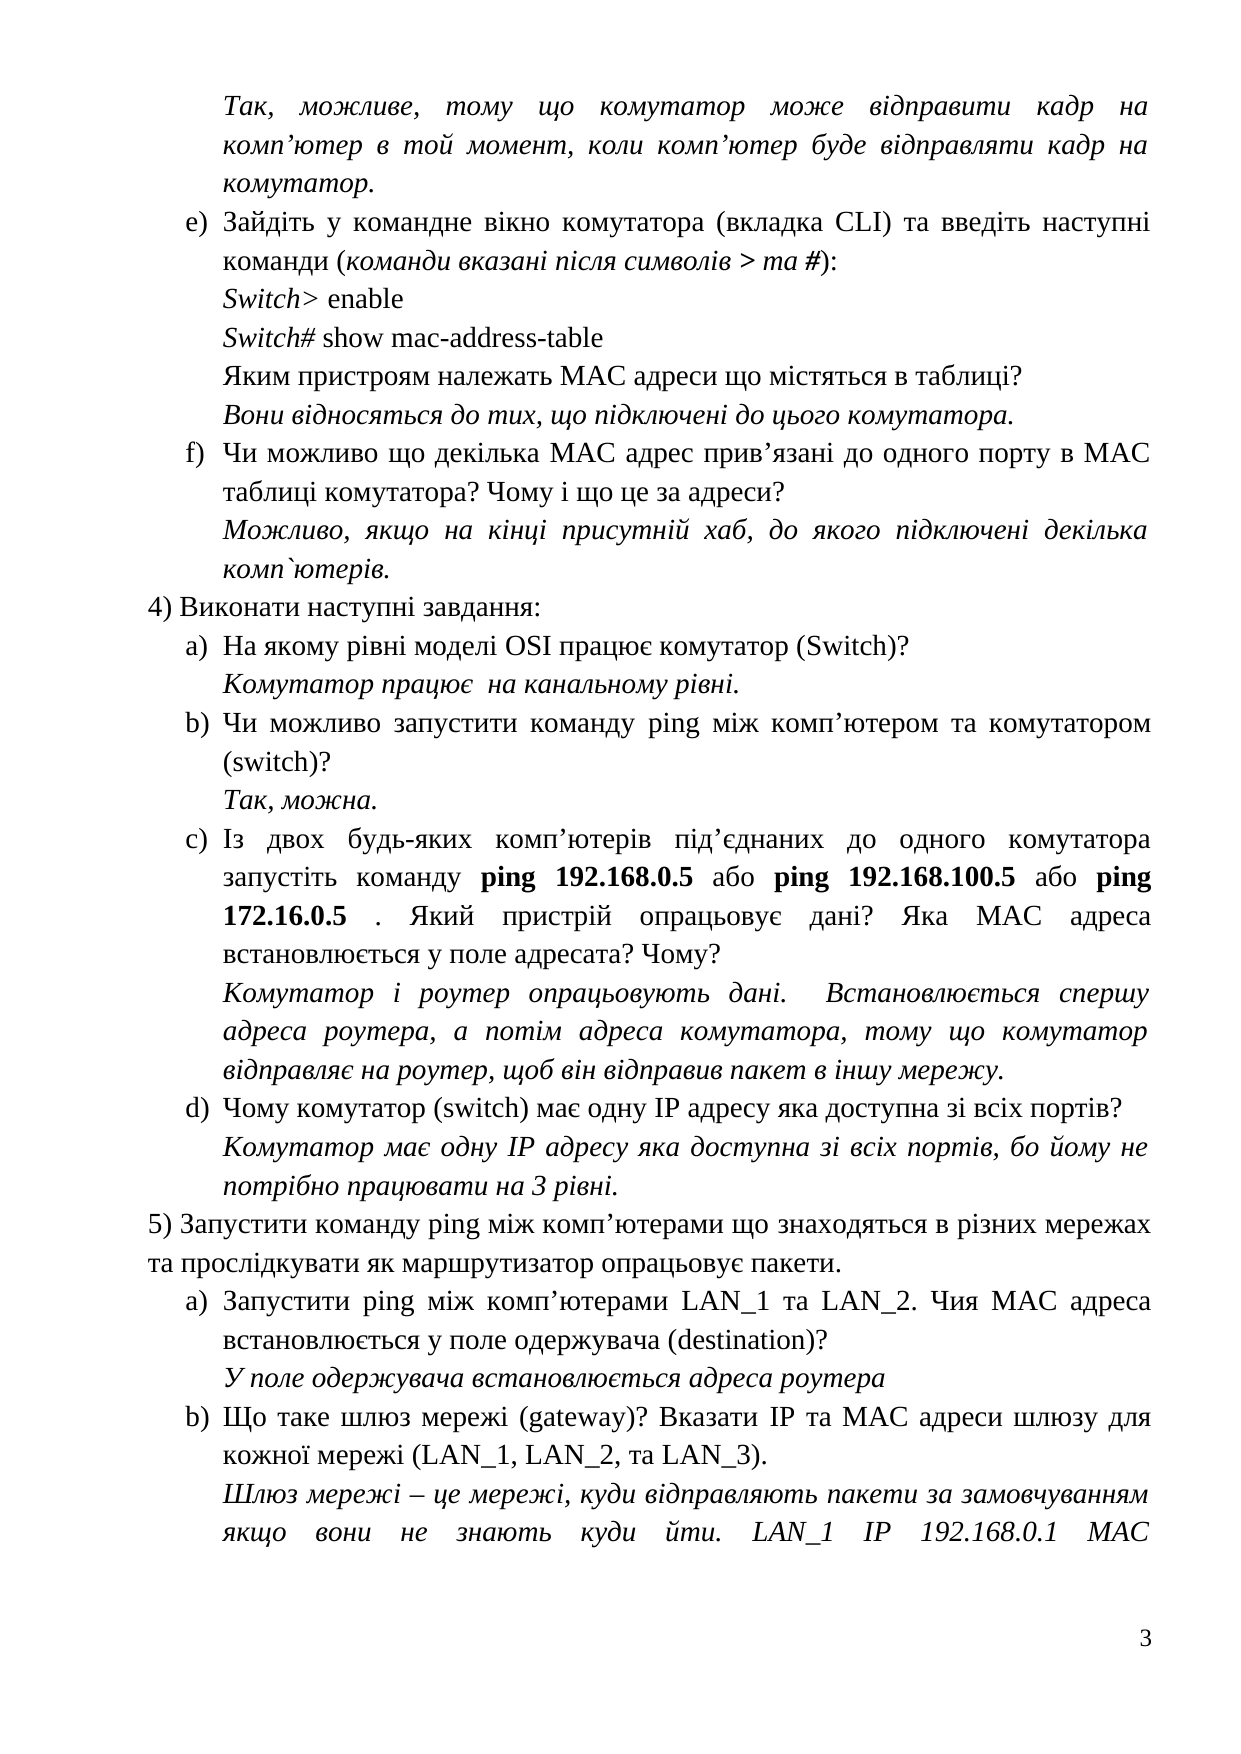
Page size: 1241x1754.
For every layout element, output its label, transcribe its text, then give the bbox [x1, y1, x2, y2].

list Можливо, якщо на кінці присутній хаб, до якого підключені декілька комп`ютерів. [223, 512, 1152, 584]
list Запустити ping між комп’ютерами LAN_1 та LAN_2. Чия МАС адреса встановлюється у поле одержувача (destination)? [185, 1283, 1152, 1355]
list Так, можна. [223, 782, 1152, 816]
list Вони відносяться до тих, що підключені до цього комутатора. [223, 397, 1152, 430]
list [223, 1476, 1152, 1548]
list Комутатор має одну ІР адресу яка доступна зі всіх портів, бо йому не потрібно працювати на 3 рівні. [223, 1129, 1152, 1201]
list На якому рівні моделі OSI працює комутатор (Switch)? [185, 628, 1152, 662]
list Зайдіть у командне вікно комутатора (вкладка CLI) та введіть наступні команди (команди вказані після символів > та #): [185, 204, 1152, 276]
list Так, можливе, тому що комутатор може відправити кадр на комп’ютер в той момент, коли комп’ютер буде відправляти кадр на комутатор. [223, 88, 1152, 199]
text 4) Виконати наступні завдання: [148, 589, 1152, 623]
list Із двох будь-яких комп’ютерів під’єднаних до одного комутатора запустіть команду ping 192.168.0.5 або ping 192.168.100.5 або ping 172.16.0.5 . Який пристрій опрацьовує дані? Яка МАС адреса встановлюється у поле адресата? Чому? [185, 821, 1152, 970]
list Комутатор працює на канальному рівнi. [223, 667, 1152, 700]
list Чи можливо запустити команду ping між комп’ютером та комутатором (switch)? [185, 705, 1152, 777]
text 5) Запустити команду ping між комп’ютерами що знаходяться в різних мережах та прослідкувати як маршрутизатор опрацьовує пакети. [148, 1206, 1152, 1278]
list Яким пристроям належать МАС адреси що містяться в таблиці? [223, 358, 1152, 392]
list Switch> enable [223, 281, 1152, 315]
list Чи можливо що декілька МАС адрес прив’язані до одного порту в МАС таблиці комутатора? Чому і що це за адреси? [185, 435, 1152, 507]
list Комутатор і роутер опрацьовують дані. Встановлюється спершу адреса роутера, а потім адреса комутатора, тому що комутатор відправляє на роутер, щоб він відправив пакет в іншу мережу. [223, 975, 1152, 1086]
list Чому комутатор (switch) має одну ІР адресу яка доступна зі всіх портів? [185, 1091, 1152, 1124]
list Що таке шлюз мережі (gateway)? Вказати IP та МАС адреси шлюзу для кожної мережі (LAN_1, LAN_2, та LAN_3). [185, 1399, 1152, 1471]
list У поле одержувача встановлюється адреса роутера [223, 1360, 1152, 1394]
list Switch# show mac-address-table [223, 320, 1152, 353]
